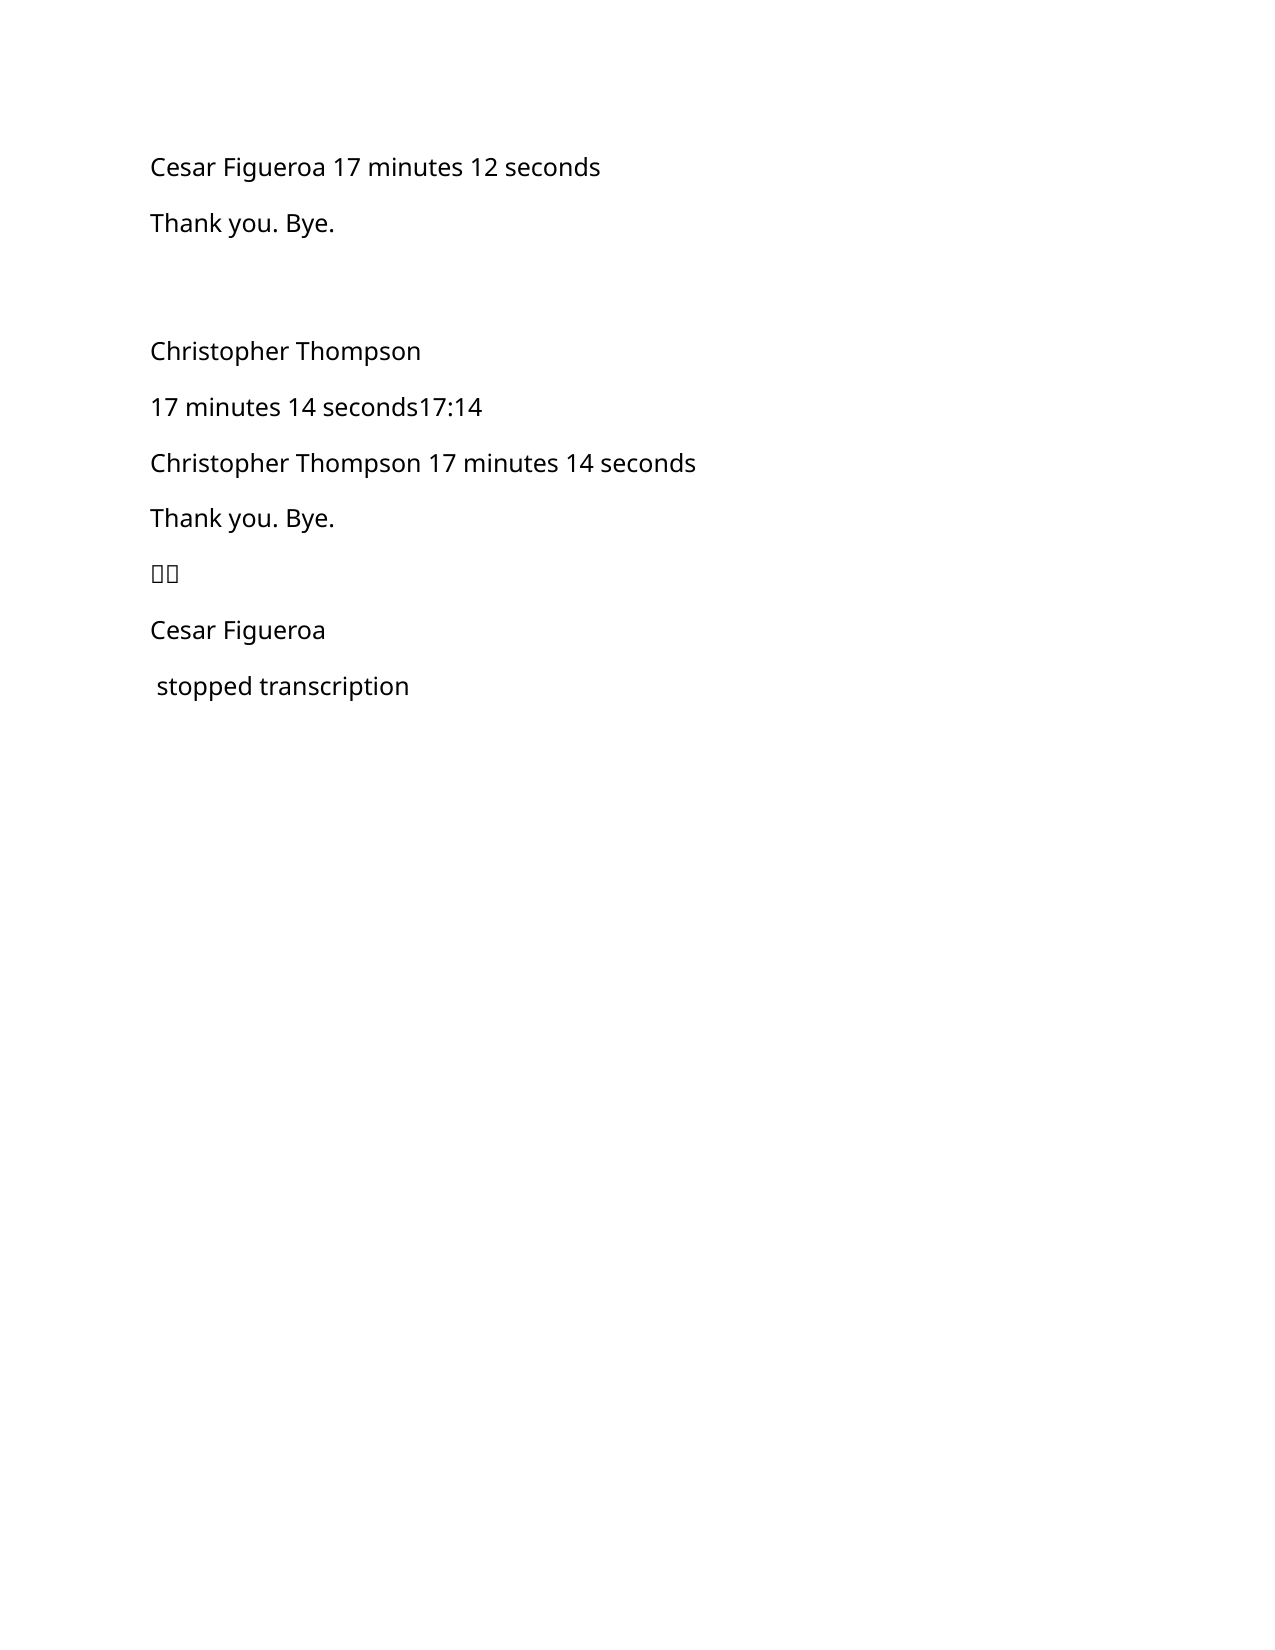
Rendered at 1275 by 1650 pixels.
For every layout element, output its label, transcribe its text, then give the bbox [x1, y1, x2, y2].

text Cesar Figueroa [150, 613, 1125, 647]
text Thank you. Bye. [150, 501, 1125, 535]
text Thank you. Bye. [150, 206, 1125, 240]
text  [150, 557, 1125, 591]
text stopped transcription [150, 668, 1125, 703]
text Cesar Figueroa 17 minutes 12 seconds [150, 150, 1125, 184]
text 17 minutes 14 seconds17:14 [150, 389, 1125, 423]
text Christopher Thompson 17 minutes 14 seconds [150, 445, 1125, 479]
text Christopher Thompson [150, 333, 1125, 368]
